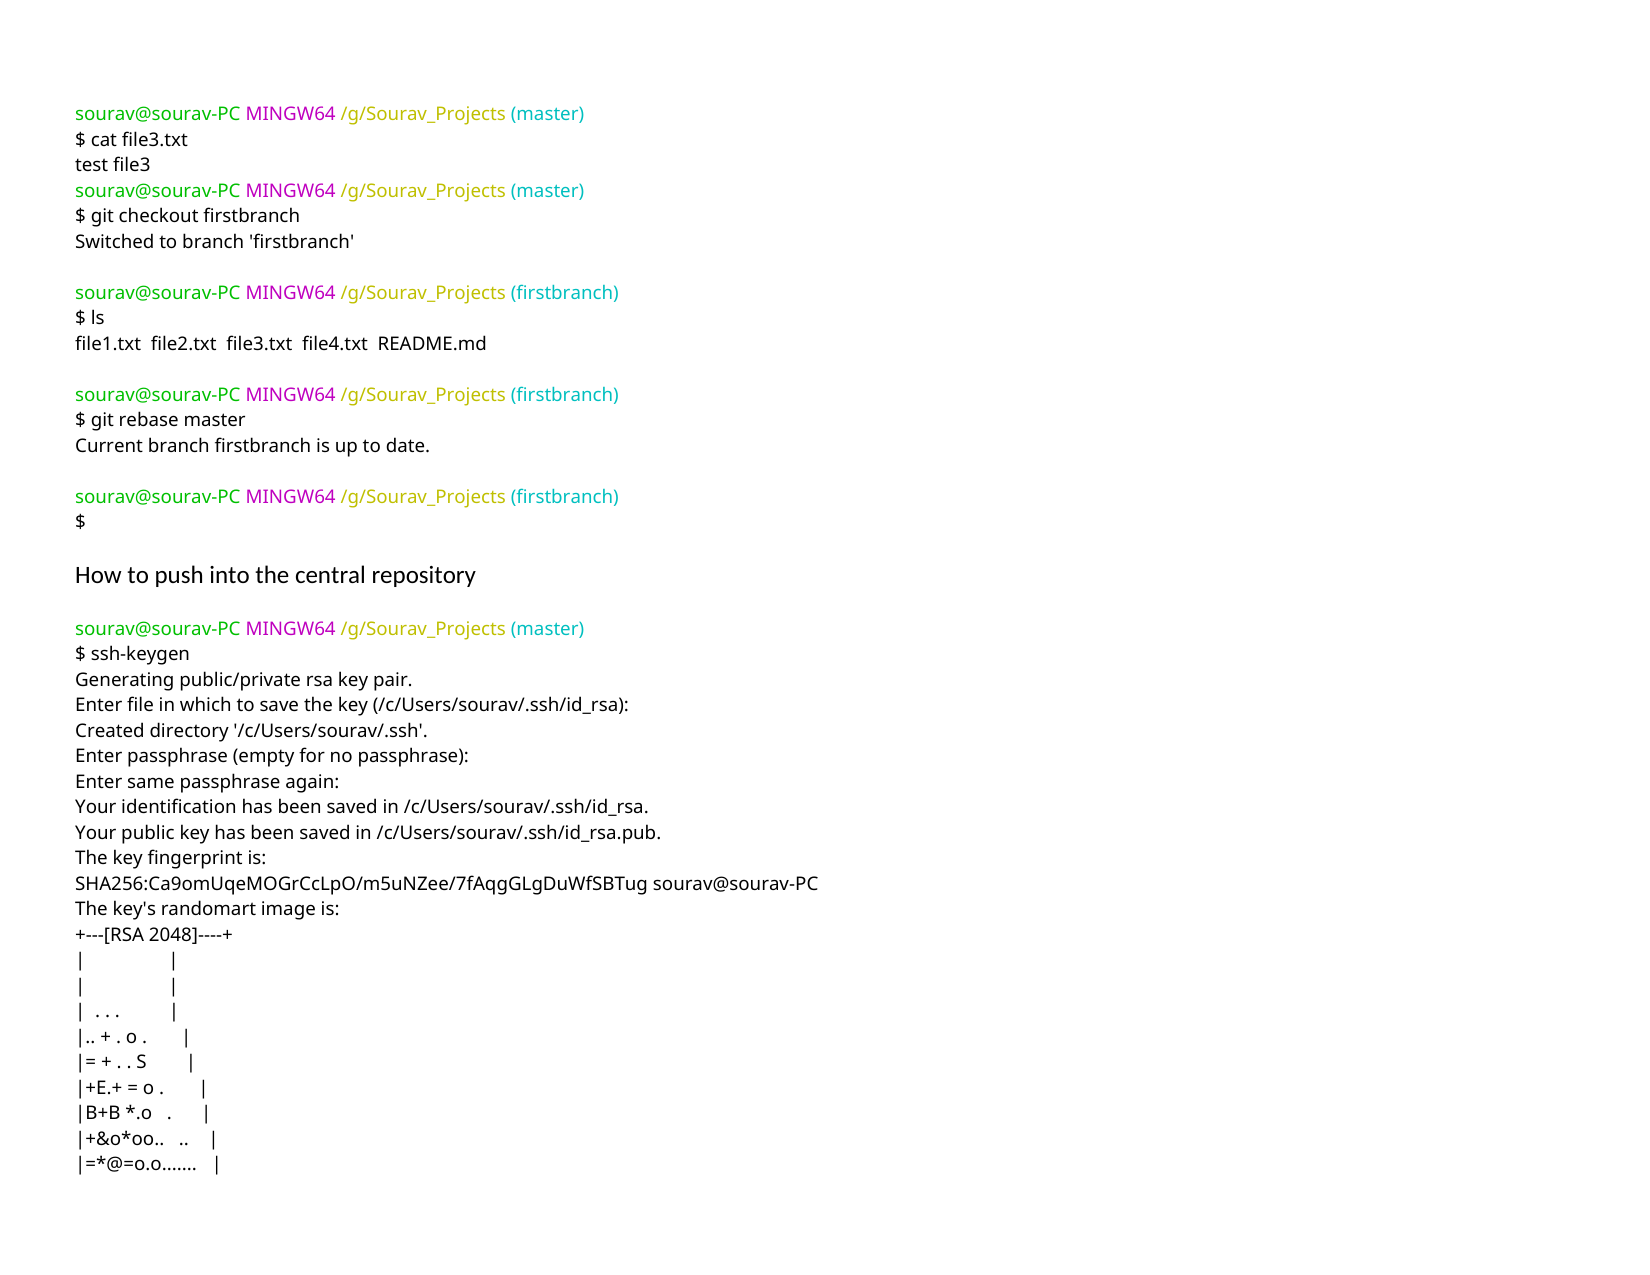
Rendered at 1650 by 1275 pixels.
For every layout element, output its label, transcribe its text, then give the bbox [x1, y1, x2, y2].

text $ [75, 509, 1575, 534]
text Current branch firstbranch is up to date. [75, 432, 1575, 458]
text Your identification has been saved in /c/Users/sourav/.ssh/id_rsa. [75, 793, 1575, 819]
text |.. + . o . | [75, 1023, 1575, 1049]
text Switched to branch 'firstbranch' [75, 228, 1575, 254]
text Enter file in which to save the key (/c/Users/sourav/.ssh/id_rsa): [75, 691, 1575, 717]
text sourav@sourav-PC MINGW64 /g/Sourav_Projects (firstbranch) [75, 381, 1575, 407]
text $ ls [75, 305, 1575, 330]
text $ git rebase master [75, 407, 1575, 432]
text Enter passphrase (empty for no passphrase): [75, 742, 1575, 768]
text SHA256:Ca9omUqeMOGrCcLpO/m5uNZee/7fAqgGLgDuWfSBTug sourav@sourav-PC [75, 870, 1575, 896]
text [75, 101, 1575, 126]
text Enter same passphrase again: [75, 768, 1575, 793]
text |+E.+ = o . | [75, 1074, 1575, 1100]
text Your public key has been saved in /c/Users/sourav/.ssh/id_rsa.pub. [75, 819, 1575, 844]
text |+&o*oo.. .. | [75, 1125, 1575, 1151]
text $ git checkout firstbranch [75, 203, 1575, 228]
text sourav@sourav-PC MINGW64 /g/Sourav_Projects (firstbranch) [75, 483, 1575, 509]
text sourav@sourav-PC MINGW64 /g/Sourav_Projects (master) [75, 615, 1575, 640]
text | | [75, 947, 1575, 972]
text Created directory '/c/Users/sourav/.ssh'. [75, 717, 1575, 742]
text | | [75, 972, 1575, 998]
text The key's randomart image is: [75, 896, 1575, 921]
text Generating public/private rsa key pair. [75, 666, 1575, 691]
text file1.txt file2.txt file3.txt file4.txt README.md [75, 330, 1575, 356]
text |= + . . S | [75, 1049, 1575, 1074]
text | . . . | [75, 998, 1575, 1023]
text $ ssh-keygen [75, 640, 1575, 666]
text |=*@=o.o....... | [75, 1151, 1575, 1176]
text +---[RSA 2048]----+ [75, 921, 1575, 947]
text test file3 [75, 152, 1575, 177]
text sourav@sourav-PC MINGW64 /g/Sourav_Projects (firstbranch) [75, 279, 1575, 305]
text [75, 177, 1575, 203]
text The key fingerprint is: [75, 844, 1575, 870]
text |B+B *.o . | [75, 1100, 1575, 1125]
text How to push into the central repository [75, 559, 1575, 589]
text $ cat file3.txt [75, 126, 1575, 152]
